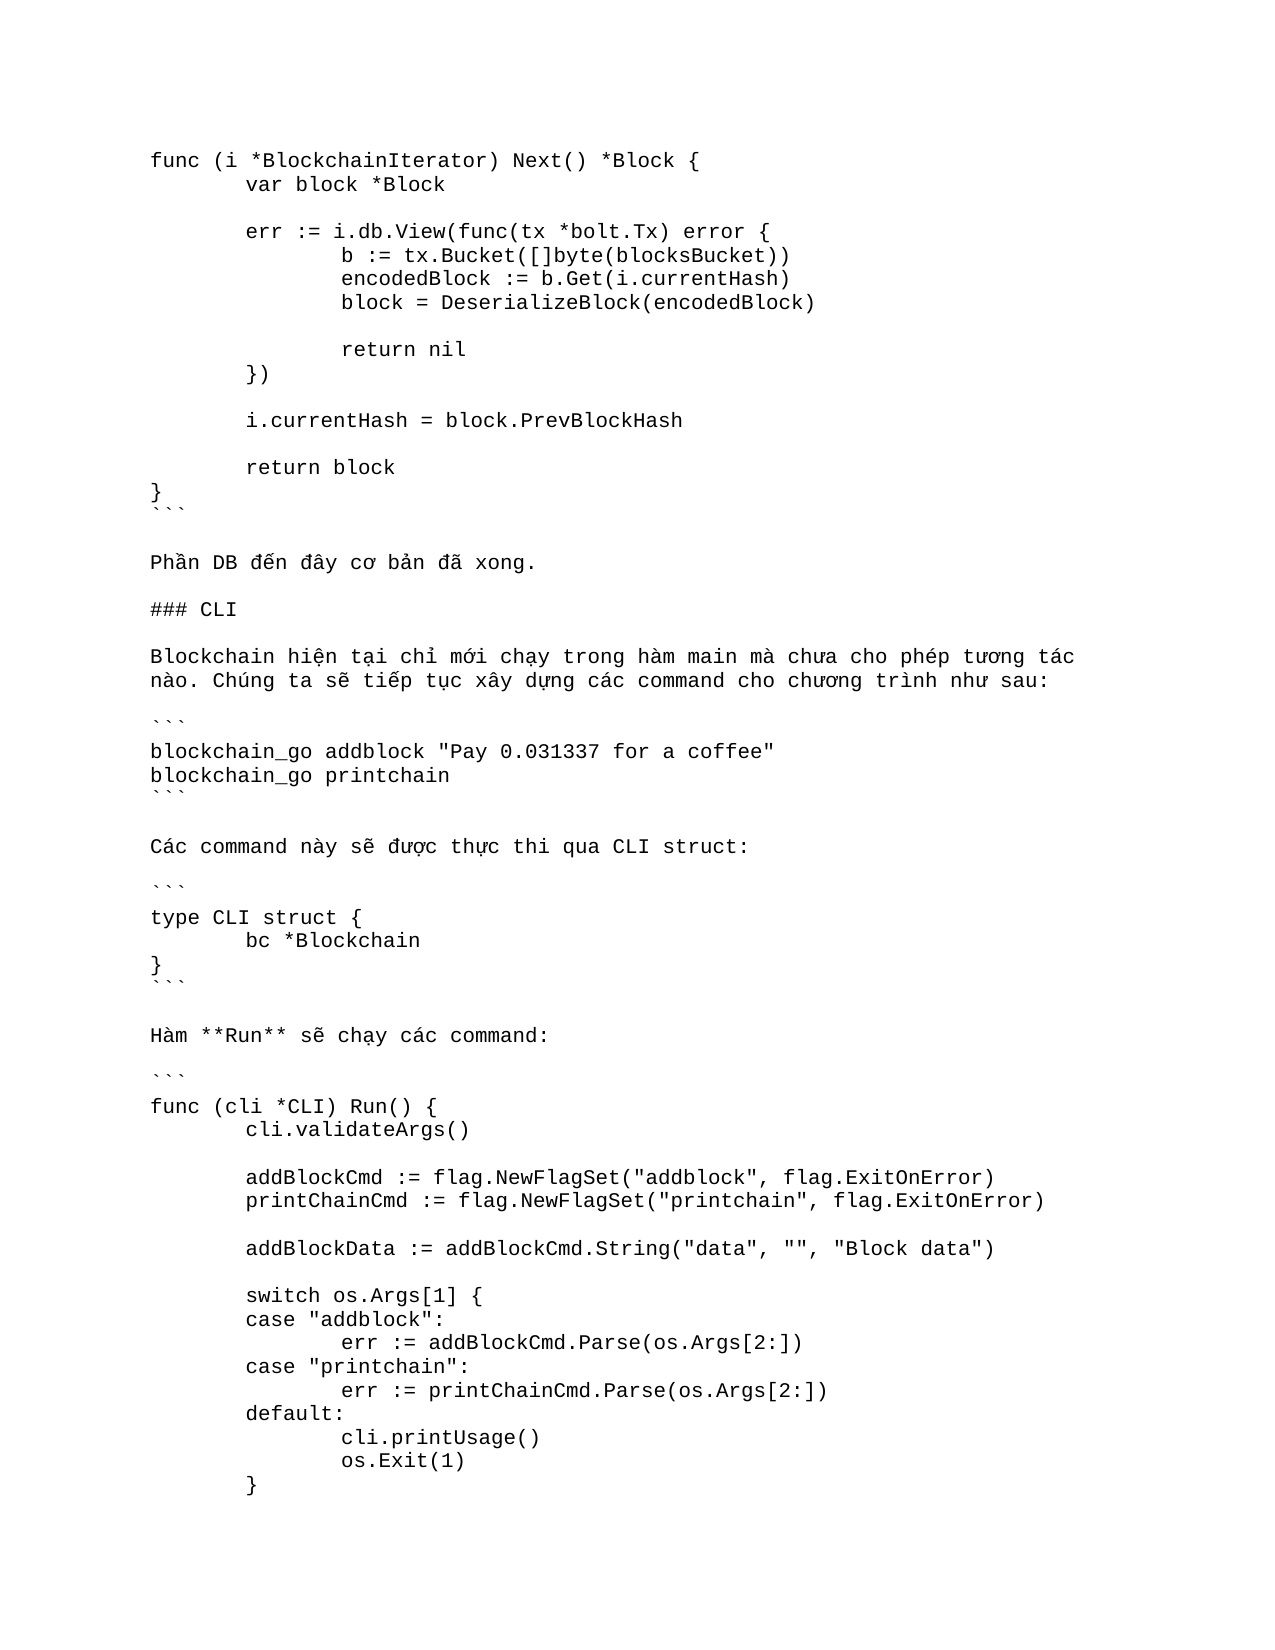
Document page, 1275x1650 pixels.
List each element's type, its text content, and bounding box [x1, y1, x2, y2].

text switch os.Args[1] { [150, 1285, 1125, 1309]
text ``` [150, 505, 1125, 528]
text printChainCmd := flag.NewFlagSet("printchain", flag.ExitOnError) [150, 1190, 1125, 1214]
text } [150, 1474, 1125, 1498]
text encodedBlock := b.Get(i.currentHash) [150, 268, 1125, 292]
text b := tx.Bucket([]byte(blocksBucket)) [150, 244, 1125, 268]
text ``` [150, 788, 1125, 812]
text case "printchain": [150, 1356, 1125, 1379]
text default: [150, 1403, 1125, 1427]
text Blockchain hiện tại chỉ mới chạy trong hàm main mà chưa cho phép tương tác nào. Chúng ta sẽ tiếp tục xây dựng các command cho chương trình như sau: [150, 647, 1125, 694]
text case "addblock": [150, 1309, 1125, 1332]
text ``` [150, 883, 1125, 907]
text var block *Block [150, 174, 1125, 197]
text blockchain_go printchain [150, 765, 1125, 788]
text func (cli *CLI) Run() { [150, 1096, 1125, 1119]
text } [150, 954, 1125, 978]
text } [150, 481, 1125, 505]
text bc *Blockchain [150, 930, 1125, 954]
text cli.printUsage() [150, 1427, 1125, 1451]
text addBlockCmd := flag.NewFlagSet("addblock", flag.ExitOnError) [150, 1167, 1125, 1190]
text return nil [150, 339, 1125, 363]
text os.Exit(1) [150, 1451, 1125, 1474]
text type CLI struct { [150, 907, 1125, 930]
text ### CLI [150, 599, 1125, 623]
text ``` [150, 717, 1125, 741]
text cli.validateArgs() [150, 1119, 1125, 1143]
text ``` [150, 1072, 1125, 1096]
text i.currentHash = block.PrevBlockHash [150, 410, 1125, 434]
text }) [150, 363, 1125, 386]
text addBlockData := addBlockCmd.String("data", "", "Block data") [150, 1238, 1125, 1261]
text ``` [150, 978, 1125, 1001]
text return block [150, 457, 1125, 481]
text err := addBlockCmd.Parse(os.Args[2:]) [150, 1332, 1125, 1356]
text func (i *BlockchainIterator) Next() *Block { [150, 150, 1125, 174]
text err := i.db.View(func(tx *bolt.Tx) error { [150, 221, 1125, 244]
text Hàm **Run** sẽ chạy các command: [150, 1025, 1125, 1048]
text Các command này sẽ được thực thi qua CLI struct: [150, 836, 1125, 859]
text Phần DB đến đây cơ bản đã xong. [150, 552, 1125, 576]
text block = DeserializeBlock(encodedBlock) [150, 292, 1125, 316]
text blockchain_go addblock "Pay 0.031337 for a coffee" [150, 741, 1125, 765]
text err := printChainCmd.Parse(os.Args[2:]) [150, 1379, 1125, 1403]
